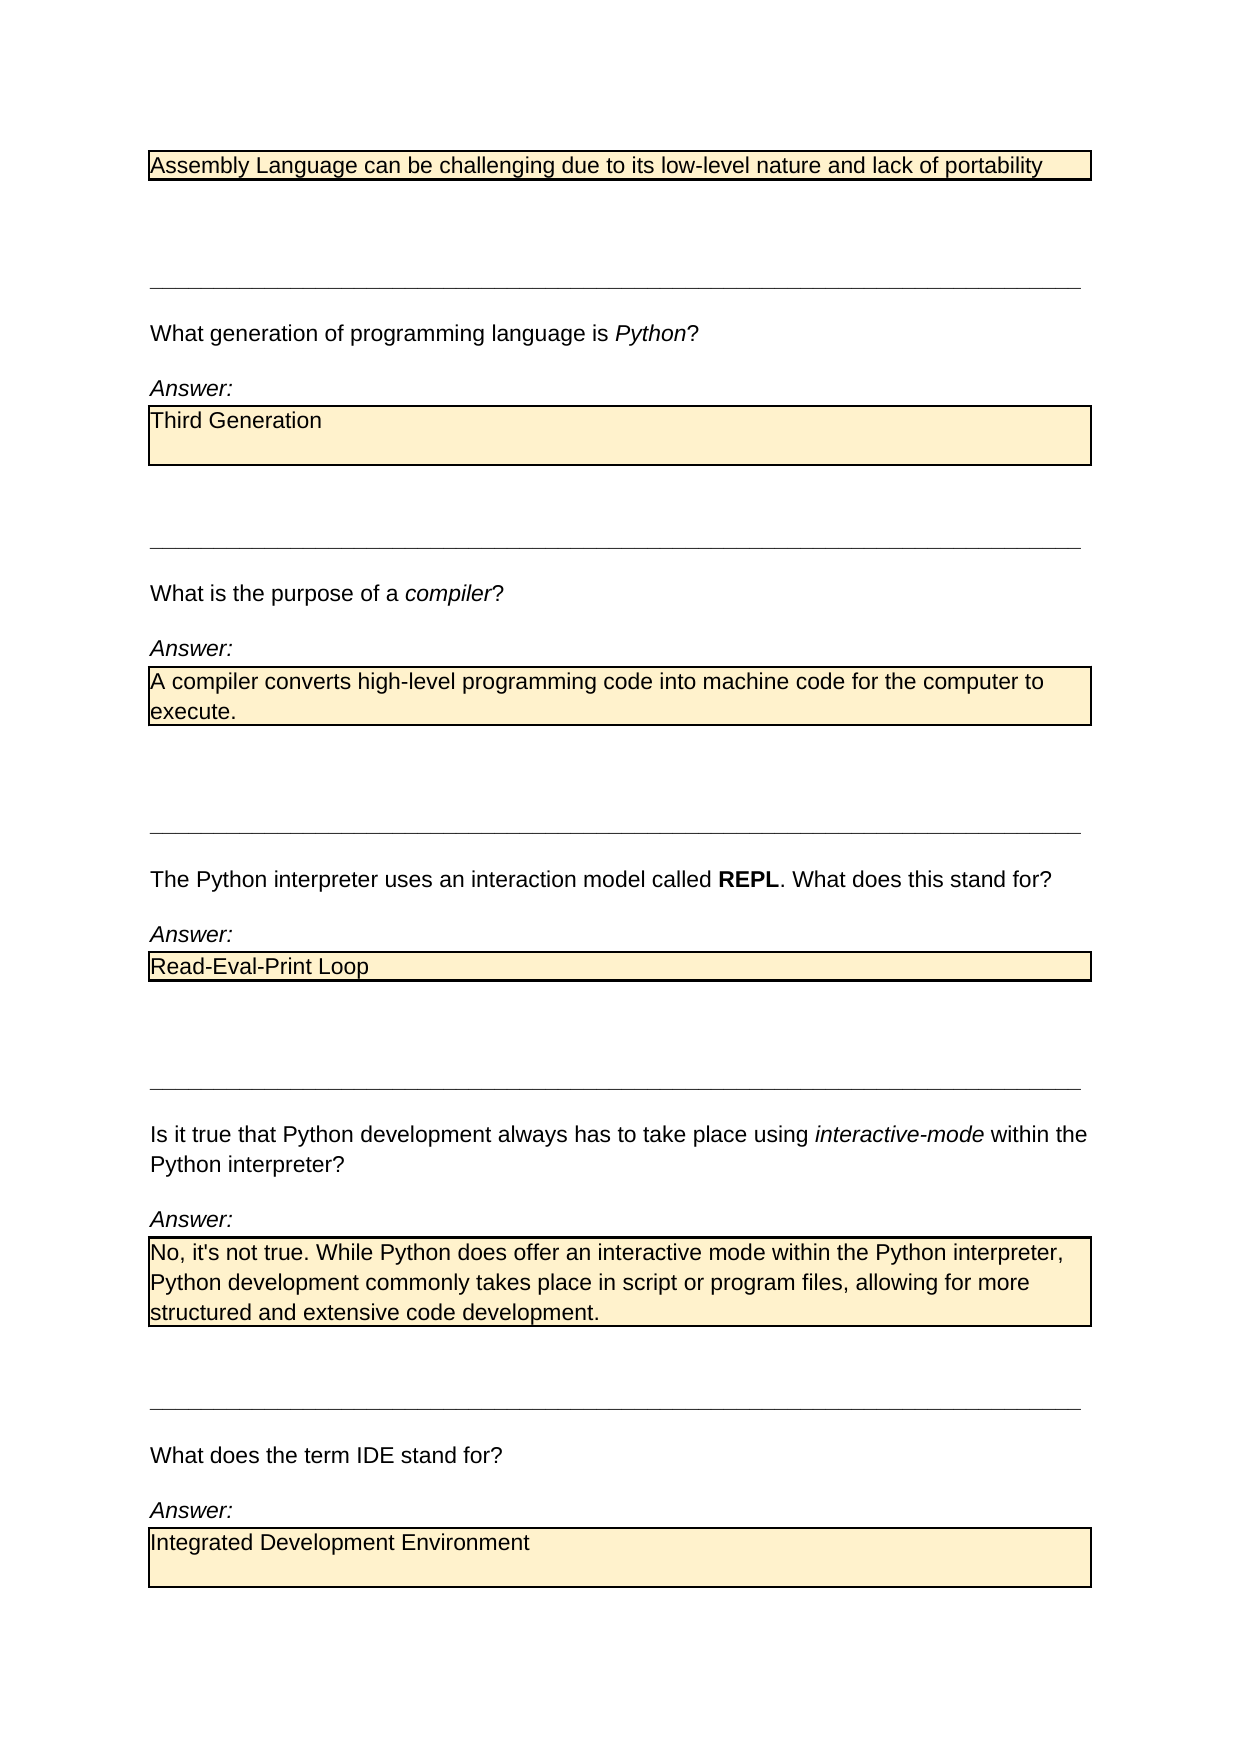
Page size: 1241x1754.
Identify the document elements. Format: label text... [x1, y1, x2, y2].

text Assembly Language can be challenging due to its low-level nature and lack of portability [150, 152, 1090, 178]
text Integrated Development Environment [150, 1529, 1090, 1556]
text Answer: [150, 1497, 1090, 1523]
text Is it true that Python development always has to take place using interactive-mode within the Python interpreter? [150, 1121, 1090, 1177]
text Answer: [150, 921, 1090, 947]
text Read-Eval-Print Loop [150, 953, 1090, 979]
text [150, 264, 1090, 291]
text Third Generation [150, 407, 1090, 434]
text Answer: [150, 1206, 1090, 1233]
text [150, 1386, 1090, 1413]
text What is the purpose of a compiler? [150, 580, 1090, 607]
text What does the term IDE stand for? [150, 1442, 1090, 1468]
text No, it's not true. While Python does offer an interactive mode within the Python interpreter, Python development commonly takes place in script or program files, allowing for more structured and extensive code development. [150, 1239, 1090, 1325]
text Answer: [150, 375, 1090, 401]
text The Python interpreter uses an interaction model called REPL. What does this stand for? [150, 866, 1090, 892]
text What generation of programming language is Python? [150, 320, 1090, 346]
text _________________________________________________________________________ [150, 525, 1090, 551]
text _________________________________________________________________________ [150, 1066, 1090, 1092]
text Answer: [150, 635, 1090, 662]
text A compiler converts high-level programming code into machine code for the computer to execute. [150, 668, 1090, 724]
text _________________________________________________________________________ [150, 810, 1090, 837]
